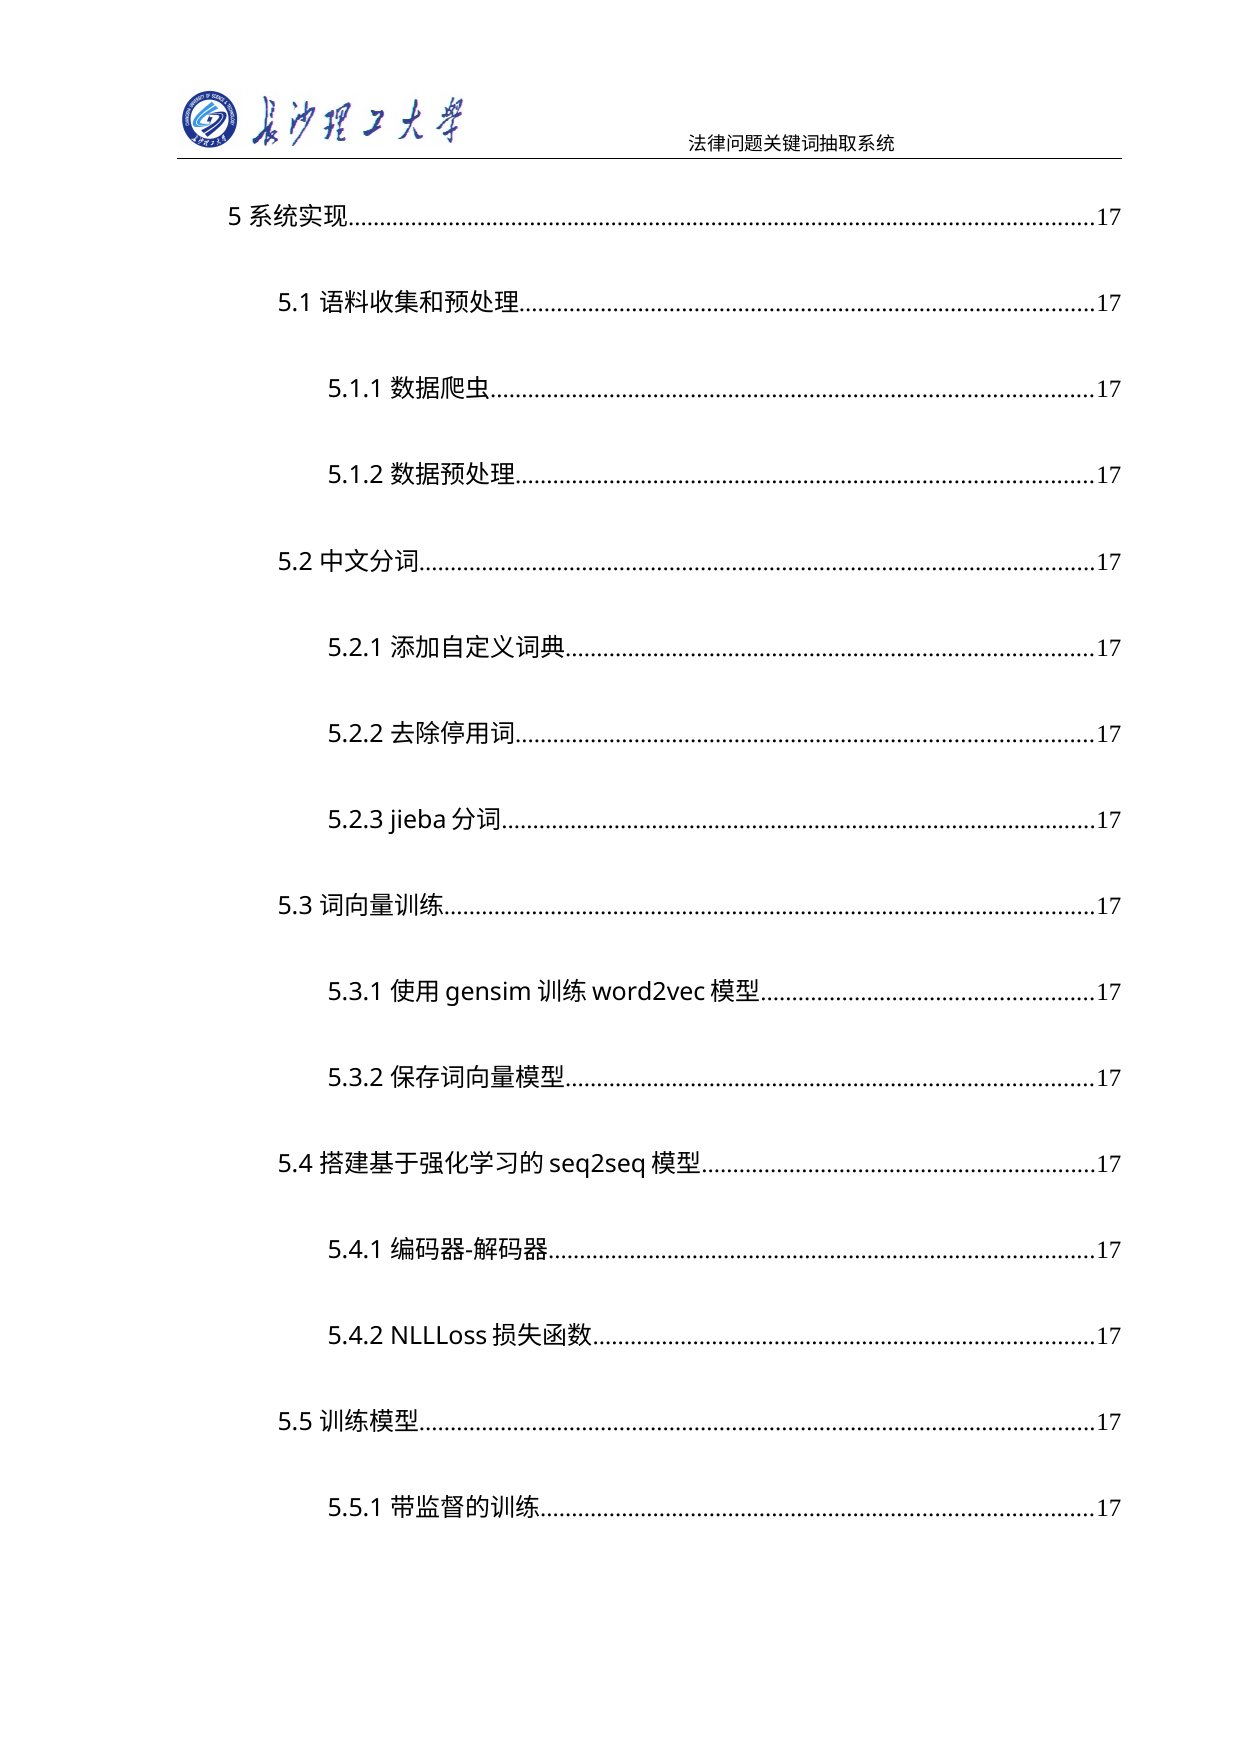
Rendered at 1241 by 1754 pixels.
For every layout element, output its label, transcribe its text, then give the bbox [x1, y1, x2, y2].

text 5.1.1 数据爬虫 17 [277, 353, 1122, 421]
text 5.2.3 jieba分词 17 [277, 783, 1122, 851]
text 5.1 语料收集和预处理 17 [227, 267, 1122, 335]
text 5.2 中文分词 17 [227, 525, 1122, 593]
text 5.5 训练模型 17 [227, 1386, 1122, 1453]
text 5.3.1 使用gensim训练word2vec模型 17 [277, 955, 1122, 1023]
text 5.1.2 数据预处理 17 [277, 439, 1122, 507]
text 5.4.2 NLLLoss损失函数 17 [277, 1299, 1122, 1367]
text 5.3 词向量训练 17 [227, 869, 1122, 937]
text 5.4.1 编码器-解码器 17 [277, 1213, 1122, 1281]
text 5 系统实现 17 [177, 181, 1122, 249]
text 5.3.2 保存词向量模型 17 [277, 1041, 1122, 1109]
text 5.2.1 添加自定义词典 17 [277, 611, 1122, 679]
text 5.2.2 去除停用词 17 [277, 697, 1122, 765]
picture [177, 88, 478, 150]
text 5.5.1 带监督的训练 17 [277, 1472, 1122, 1539]
text 5.4 搭建基于强化学习的seq2seq模型 17 [227, 1127, 1122, 1195]
